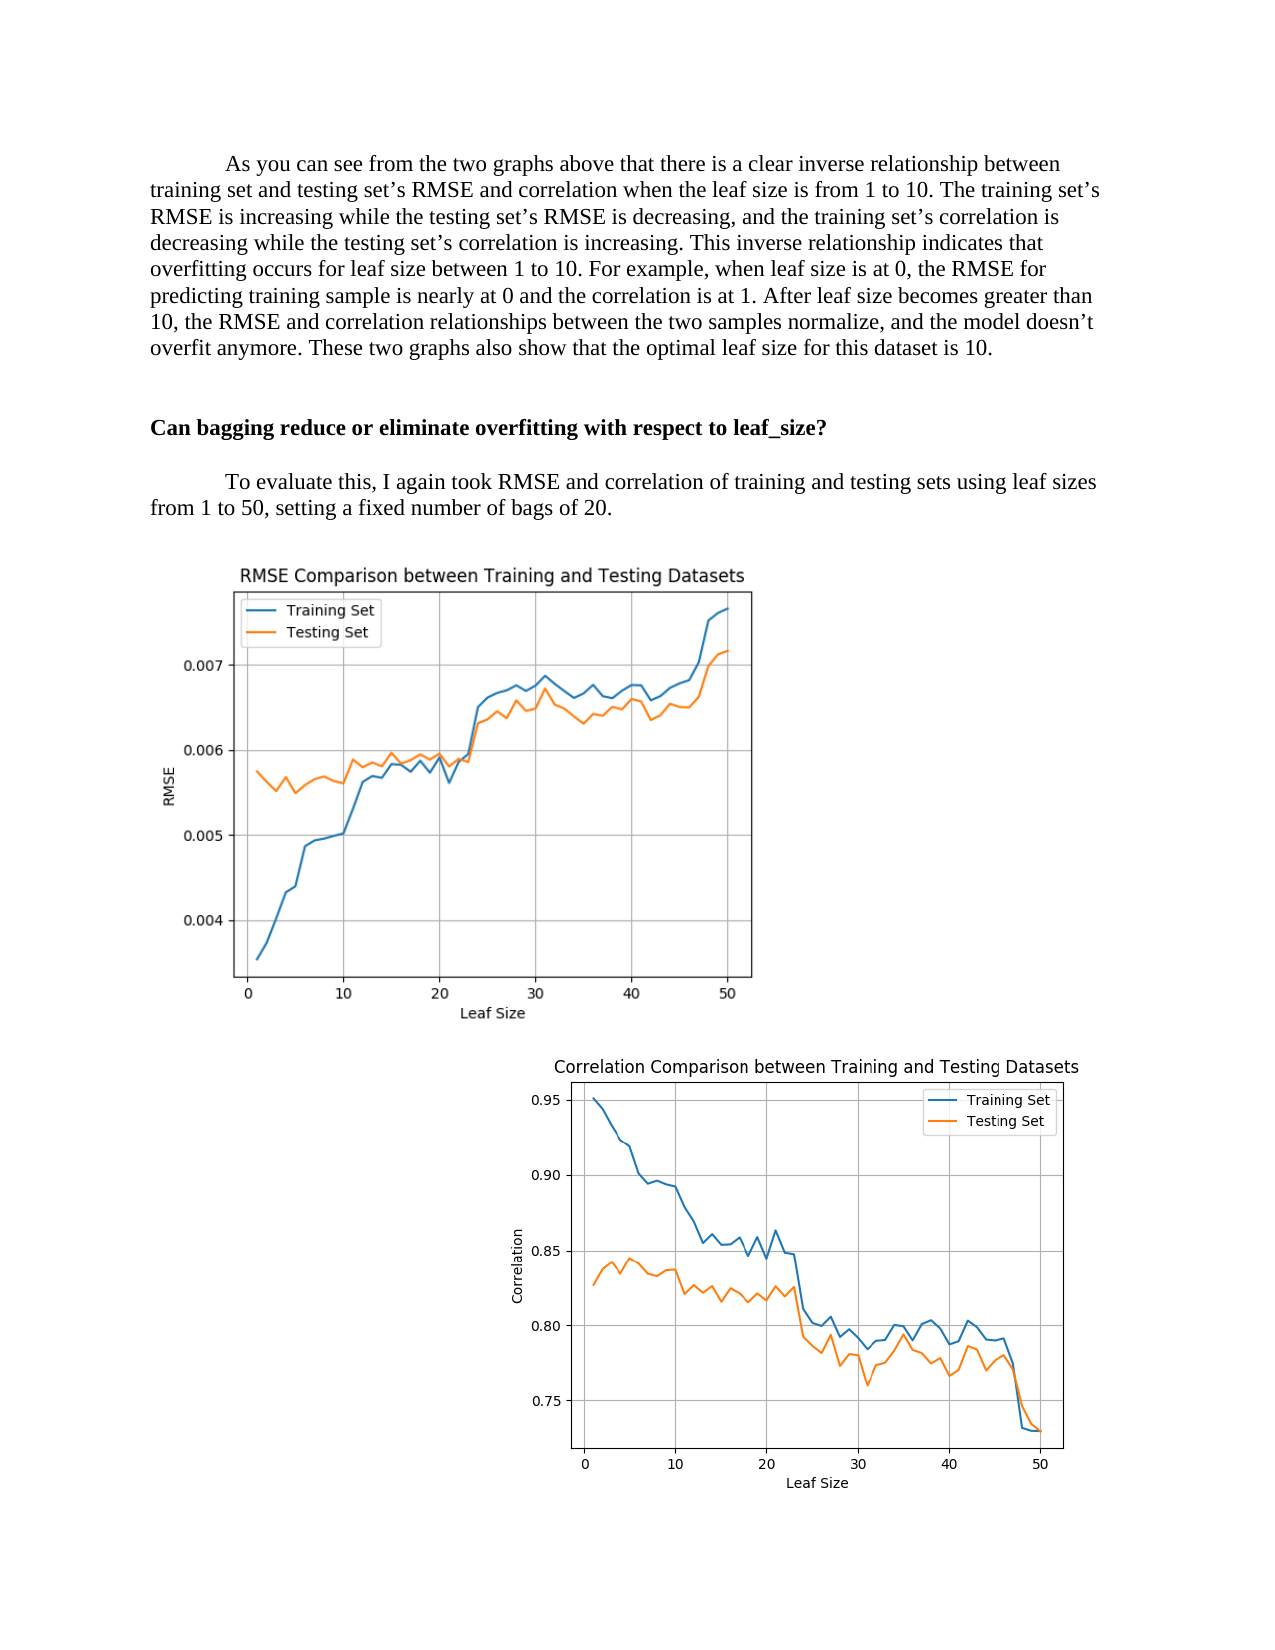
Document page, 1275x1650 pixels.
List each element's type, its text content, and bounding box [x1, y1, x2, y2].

text As you can see from the two graphs above that there is a clear inverse relationship between training set and testing set’s RMSE and correlation when the leaf size is from 1 to 10. The training set’s RMSE is increasing while the testing set’s RMSE is decreasing, and the training set’s correlation is decreasing while the testing set’s correlation is increasing. This inverse relationship indicates that overfitting occurs for leaf size between 1 to 10. For example, when leaf size is at 0, the RMSE for predicting training sample is nearly at 0 and the correlation is at 1. After leaf size becomes greater than 10, the RMSE and correlation relationships between the two samples normalize, and the model doesn’t overfit anymore. These two graphs also show that the optimal leaf size for this dataset is 10. [150, 150, 1125, 361]
text To evaluate this, I again took RMSE and correlation of training and testing sets using leaf sizes from 1 to 50, setting a fixed number of bags of 20. [150, 468, 1125, 521]
text Can bagging reduce or eliminate overfitting with respect to leaf_size? [150, 413, 1125, 440]
picture [150, 531, 1126, 1500]
